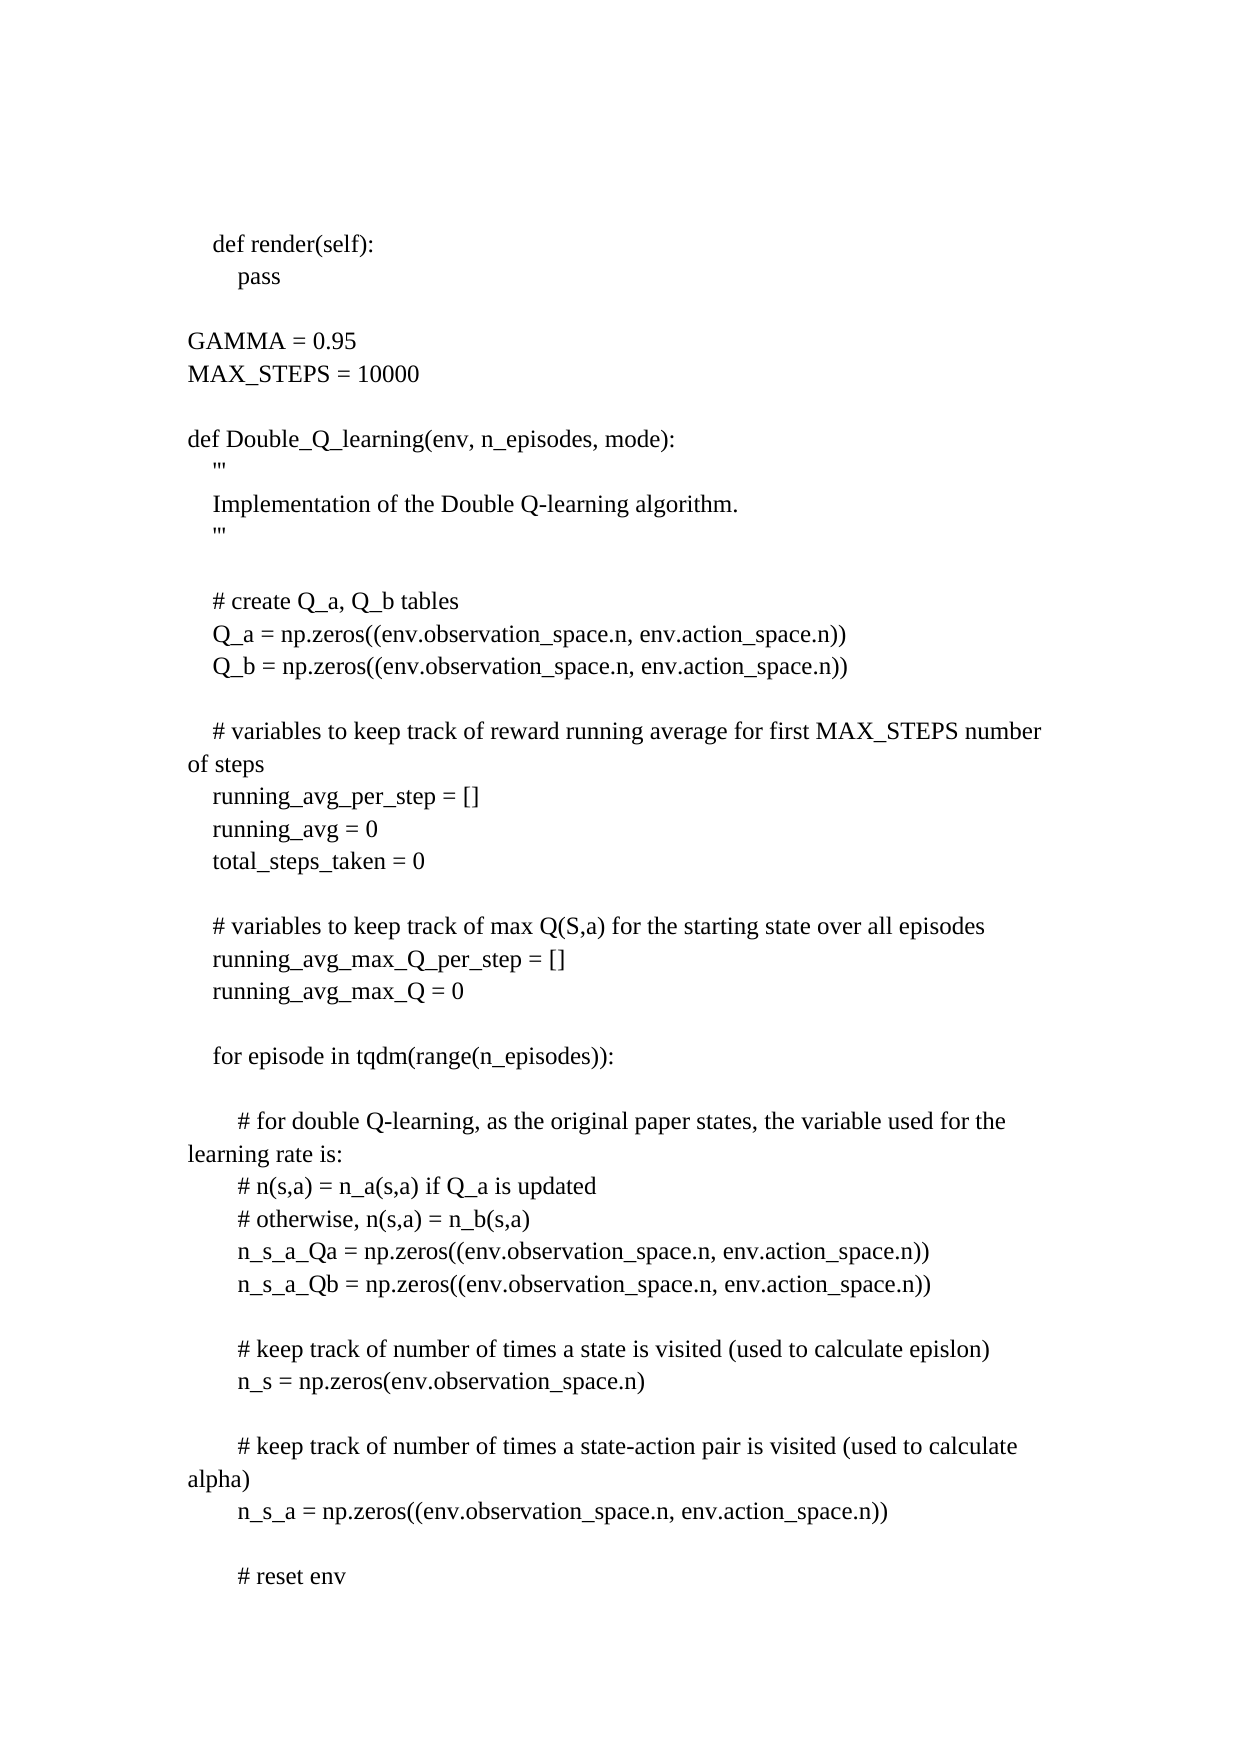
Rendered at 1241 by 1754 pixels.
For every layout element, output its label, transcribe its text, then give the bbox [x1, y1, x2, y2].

text pass [187, 259, 1053, 292]
text # otherwise, n(s,a) = n_b(s,a) [187, 1202, 1053, 1234]
text # variables to keep track of max Q(S,a) for the starting state over all episodes [187, 909, 1053, 942]
text running_avg_max_Q_per_step = [] [187, 942, 1053, 974]
text ''' [187, 519, 1053, 552]
text GAMMA = 0.95 [187, 324, 1053, 357]
text # reset env [187, 1559, 1053, 1592]
text n_s_a = np.zeros((env.observation_space.n, env.action_space.n)) [187, 1494, 1053, 1527]
text running_avg_per_step = [] [187, 779, 1053, 812]
text n_s = np.zeros(env.observation_space.n) [187, 1364, 1053, 1397]
text ''' [187, 454, 1053, 487]
text # create Q_a, Q_b tables [187, 584, 1053, 617]
text MAX_STEPS = 10000 [187, 357, 1053, 389]
text n_s_a_Qa = np.zeros((env.observation_space.n, env.action_space.n)) [187, 1234, 1053, 1267]
text # keep track of number of times a state is visited (used to calculate epislon) [187, 1332, 1053, 1364]
text Q_a = np.zeros((env.observation_space.n, env.action_space.n)) [187, 617, 1053, 649]
text n_s_a_Qb = np.zeros((env.observation_space.n, env.action_space.n)) [187, 1267, 1053, 1299]
text def Double_Q_learning(env, n_episodes, mode): [187, 422, 1053, 454]
text # variables to keep track of reward running average for first MAX_STEPS number of steps [187, 714, 1053, 779]
text for episode in tqdm(range(n_episodes)): [187, 1039, 1053, 1072]
text def render(self): [187, 227, 1053, 259]
text running_avg = 0 [187, 812, 1053, 844]
text # keep track of number of times a state-action pair is visited (used to calculate alpha) [187, 1429, 1053, 1494]
text Q_b = np.zeros((env.observation_space.n, env.action_space.n)) [187, 649, 1053, 682]
text # for double Q-learning, as the original paper states, the variable used for the learning rate is: [187, 1104, 1053, 1169]
text running_avg_max_Q = 0 [187, 974, 1053, 1007]
text # n(s,a) = n_a(s,a) if Q_a is updated [187, 1169, 1053, 1202]
text total_steps_taken = 0 [187, 844, 1053, 877]
text Implementation of the Double Q-learning algorithm. [187, 487, 1053, 519]
